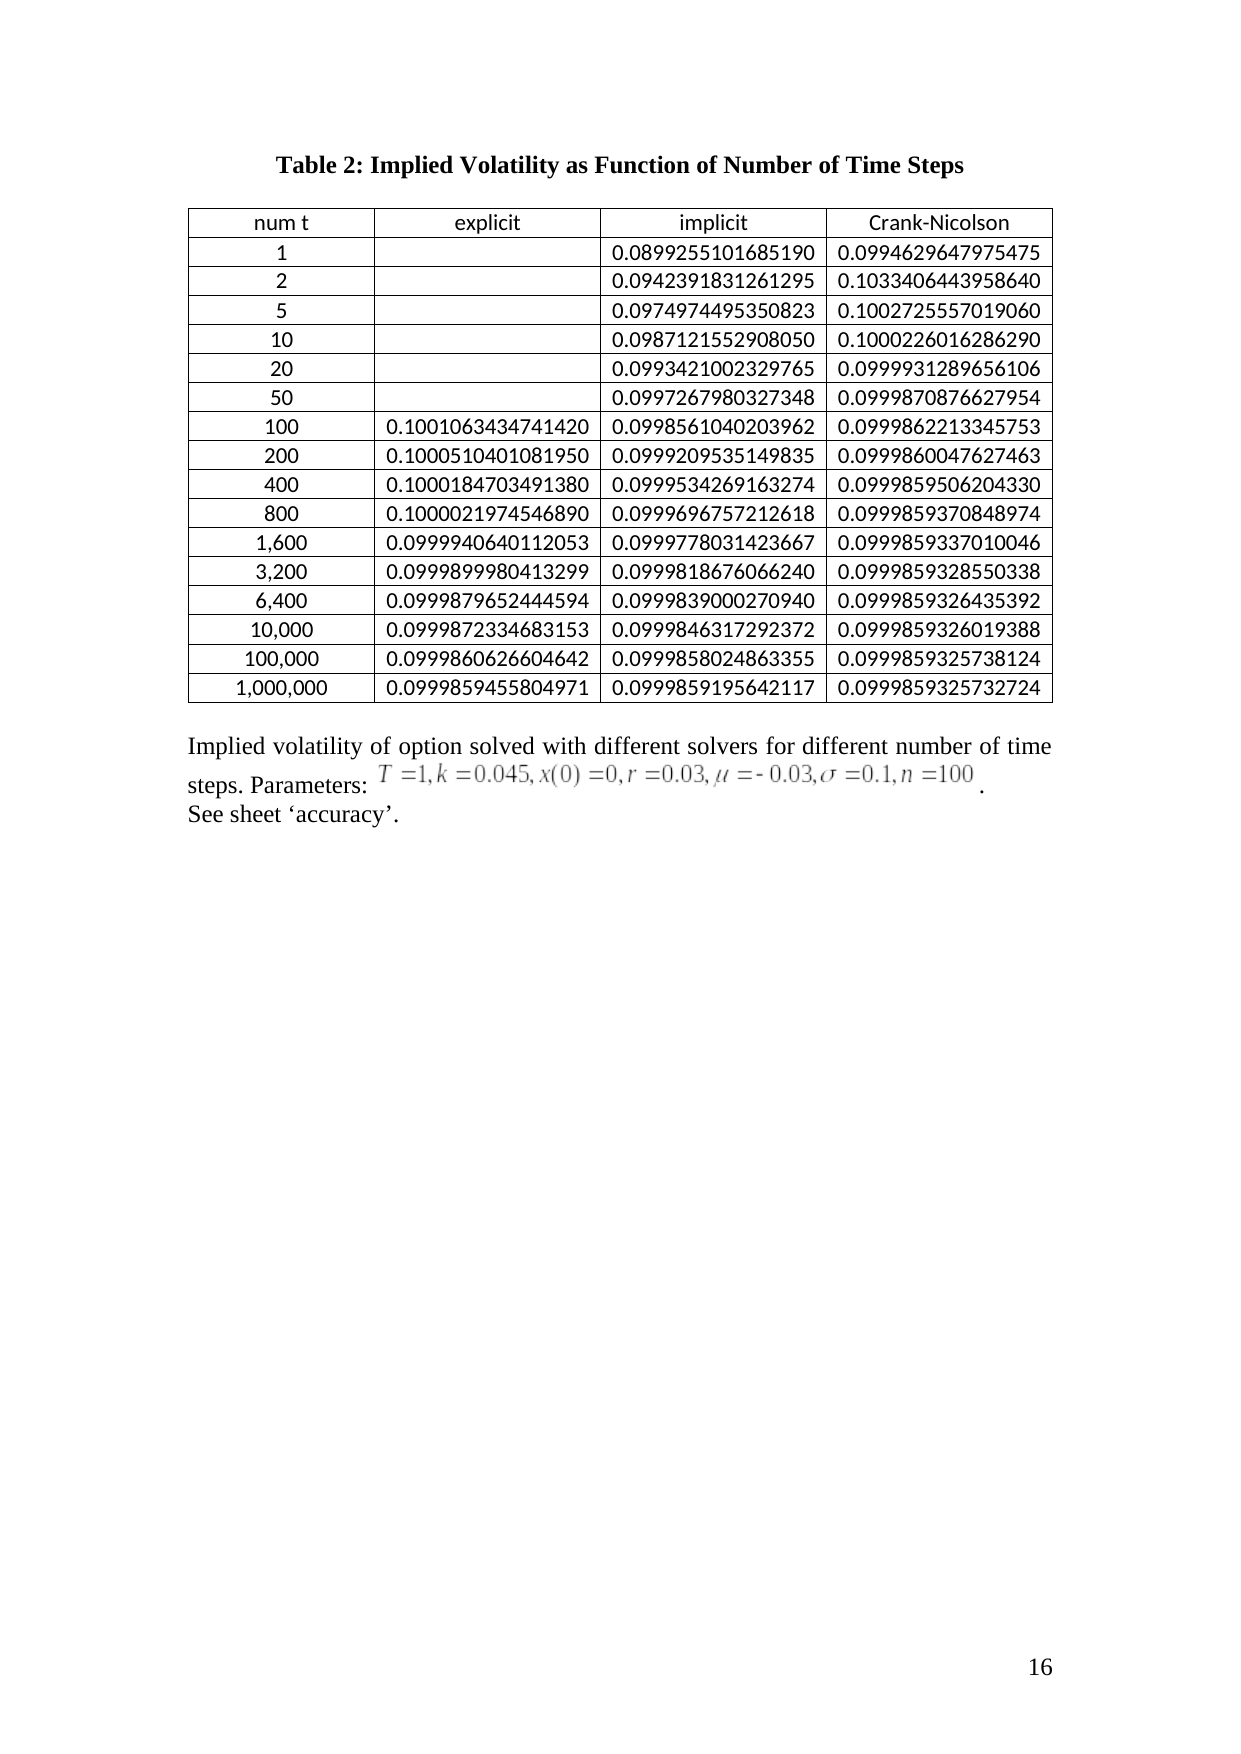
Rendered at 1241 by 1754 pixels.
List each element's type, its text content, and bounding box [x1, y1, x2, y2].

table_cell 0.0993421002329765 [601, 354, 826, 382]
table_cell 0.0999859195642117 [601, 674, 826, 702]
table_cell 100 [189, 412, 374, 440]
table_cell 0.0999209535149835 [601, 441, 826, 469]
table_cell 0.0999534269163274 [601, 470, 826, 498]
table_cell 0.0999870876627954 [827, 383, 1052, 411]
table_cell 0.0999862213345753 [827, 412, 1052, 440]
table_cell 0.0999846317292372 [601, 615, 826, 643]
table_header explicit [375, 209, 600, 237]
text Table 2: Implied Volatility as Function of Number of Time Steps [187, 150, 1053, 179]
table_cell 0.0998561040203962 [601, 412, 826, 440]
table_cell 0.1002725557019060 [827, 296, 1052, 324]
table_cell [375, 383, 600, 411]
text Implied volatility of option solved with different solvers for different number of time steps. Parameters: . [187, 731, 1053, 799]
table_cell 20 [189, 354, 374, 382]
table_cell 0.0999940640112053 [375, 528, 600, 556]
table_cell 0.0974974495350823 [601, 296, 826, 324]
table_cell 400 [189, 470, 374, 498]
table_cell 0.0999860626604642 [375, 645, 600, 672]
table_cell 0.1033406443958640 [827, 267, 1052, 295]
table_cell 0.0999859325732724 [827, 674, 1052, 702]
table_cell 200 [189, 441, 374, 469]
table_cell [375, 354, 600, 382]
table_cell 0.0942391831261295 [601, 267, 826, 295]
table_cell 0.0999859370848974 [827, 499, 1052, 527]
table_cell 0.1000226016286290 [827, 325, 1052, 353]
table_cell 10,000 [189, 615, 374, 643]
table_header num t [189, 209, 374, 237]
table_cell 0.0999860047627463 [827, 441, 1052, 469]
table_header implicit [601, 209, 826, 237]
table_cell 0.0987121552908050 [601, 325, 826, 353]
table_header Crank-Nicolson [827, 209, 1052, 237]
table_cell 6,400 [189, 586, 374, 614]
table_cell [375, 238, 600, 266]
table_cell 0.0999859506204330 [827, 470, 1052, 498]
table_cell 0.1000184703491380 [375, 470, 600, 498]
table_cell 0.0999859326019388 [827, 615, 1052, 643]
table_cell 1,000,000 [189, 674, 374, 702]
table_cell 2 [189, 267, 374, 295]
table_cell 0.0994629647975475 [827, 238, 1052, 266]
table_cell 0.0999859328550338 [827, 557, 1052, 585]
table_cell 0.0999859325738124 [827, 645, 1052, 672]
table_cell 0.0999931289656106 [827, 354, 1052, 382]
table_cell 0.0999872334683153 [375, 615, 600, 643]
table_cell 5 [189, 296, 374, 324]
table_cell 1,600 [189, 528, 374, 556]
table_cell 0.0999859326435392 [827, 586, 1052, 614]
table_cell 0.0999879652444594 [375, 586, 600, 614]
table_cell [375, 325, 600, 353]
table_cell 1 [189, 238, 374, 266]
table_cell 100,000 [189, 645, 374, 672]
table_cell 0.0999858024863355 [601, 645, 826, 672]
table_cell 0.0997267980327348 [601, 383, 826, 411]
table_cell 0.0999859337010046 [827, 528, 1052, 556]
table_cell 3,200 [189, 557, 374, 585]
table_cell 0.1000021974546890 [375, 499, 600, 527]
table_cell [375, 267, 600, 295]
table_cell 800 [189, 499, 374, 527]
table_cell 0.0999778031423667 [601, 528, 826, 556]
table_cell 0.1000510401081950 [375, 441, 600, 469]
table_cell 0.0999859455804971 [375, 674, 600, 702]
table_cell 0.0999899980413299 [375, 557, 600, 585]
table_cell 0.0999818676066240 [601, 557, 826, 585]
table_cell 0.1001063434741420 [375, 412, 600, 440]
table_cell 0.0899255101685190 [601, 238, 826, 266]
table_cell [375, 296, 600, 324]
text See sheet ‘accuracy’. [187, 799, 1053, 828]
table_cell 0.0999839000270940 [601, 586, 826, 614]
table_cell 10 [189, 325, 374, 353]
table_cell 0.0999696757212618 [601, 499, 826, 527]
table_cell 50 [189, 383, 374, 411]
